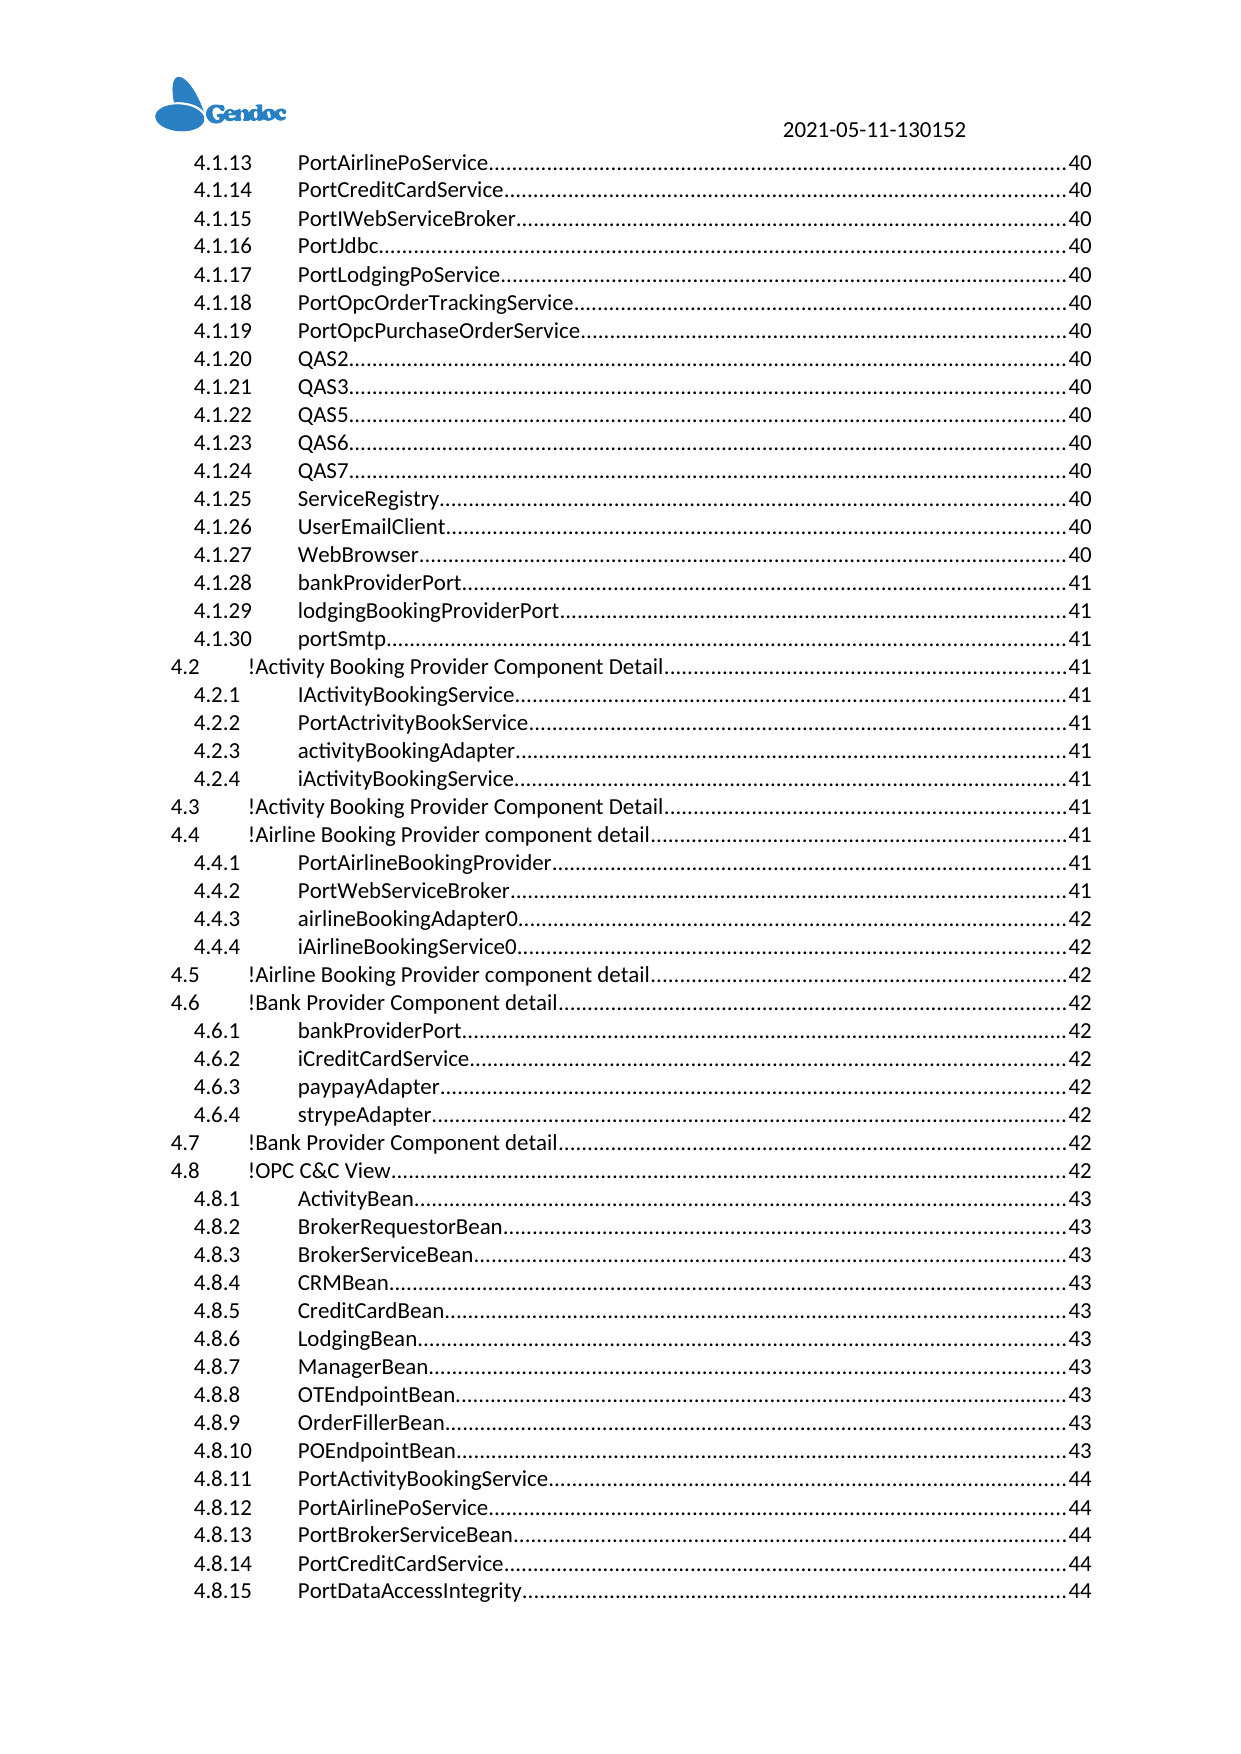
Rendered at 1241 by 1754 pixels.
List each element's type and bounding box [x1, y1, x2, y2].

picture [147, 73, 294, 138]
